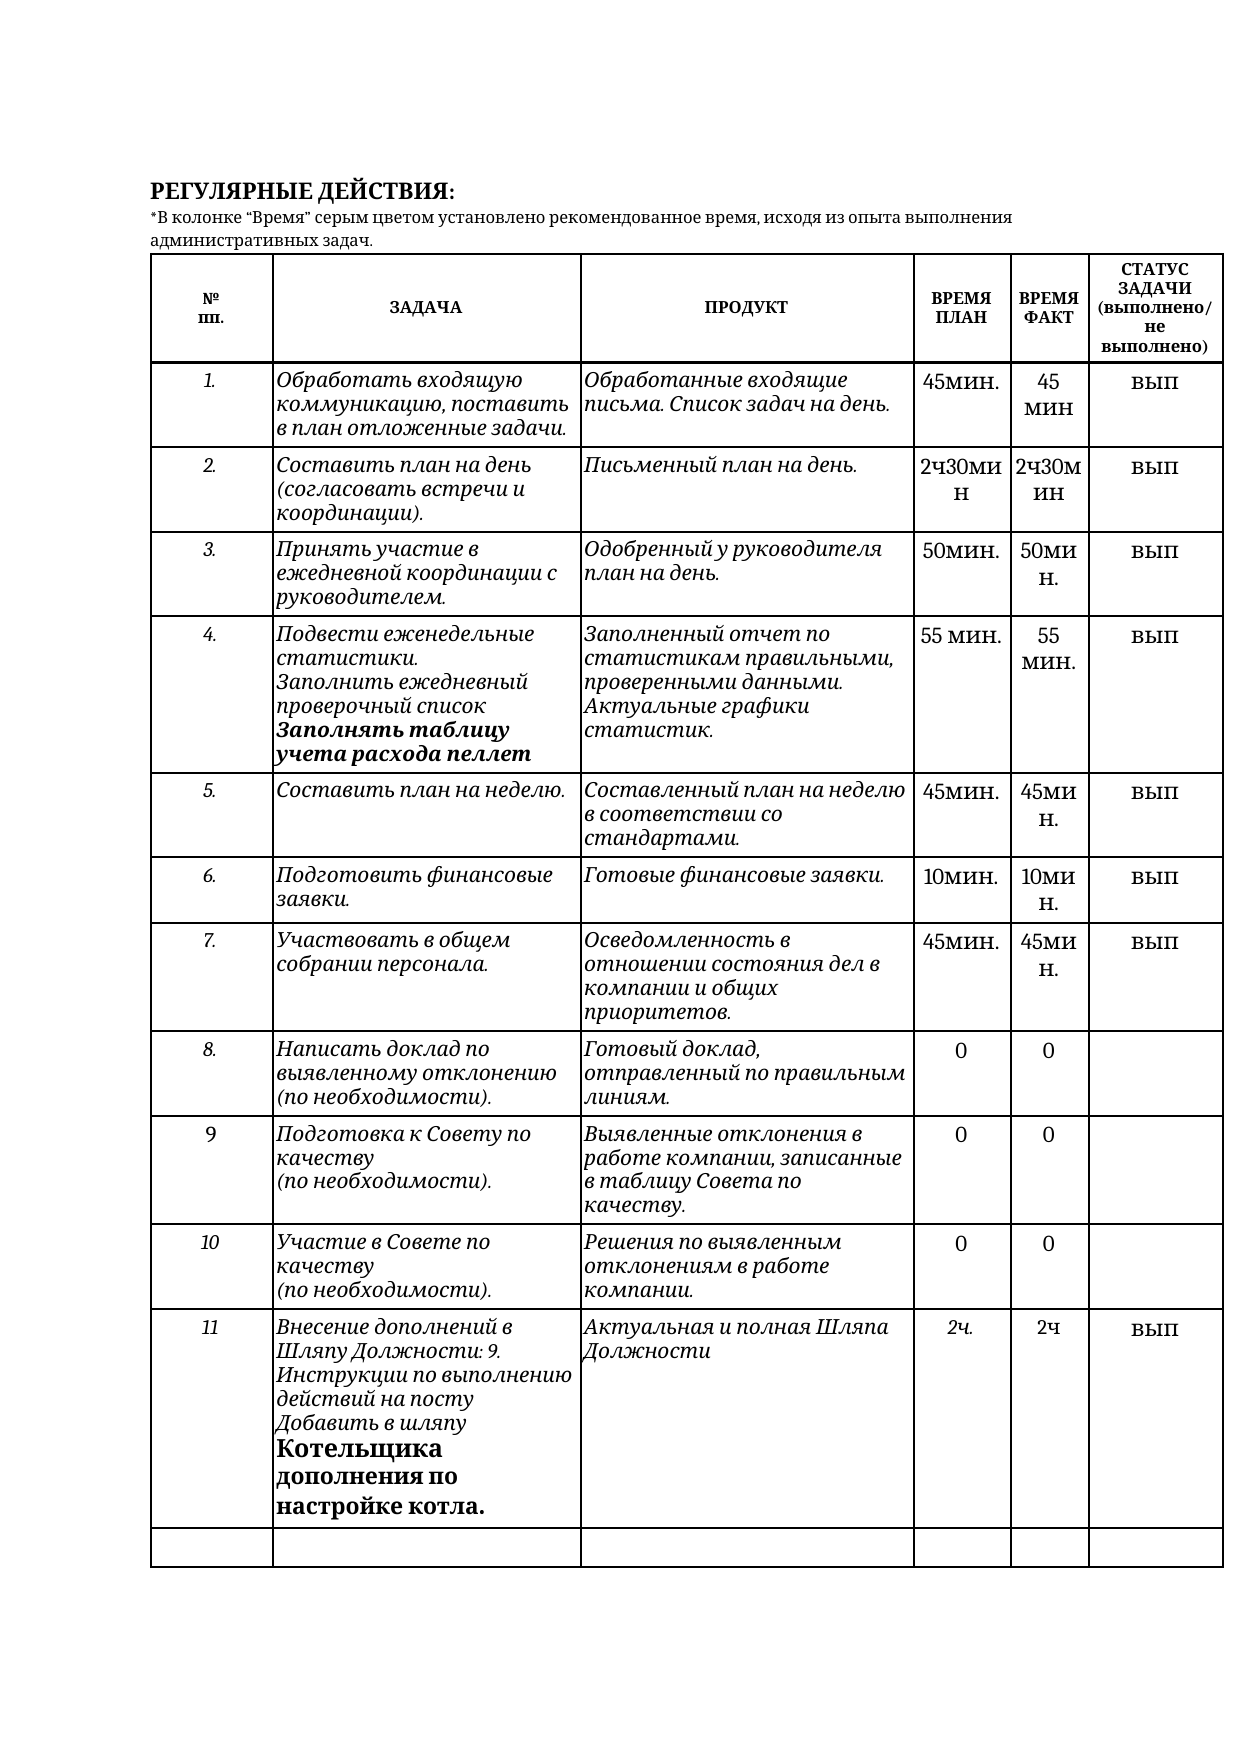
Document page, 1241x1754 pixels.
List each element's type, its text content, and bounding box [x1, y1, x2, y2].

table_cell 4. [152, 617, 272, 772]
table_cell 2ч30мин [915, 448, 1010, 531]
table_cell [1090, 1529, 1222, 1566]
table_cell 3. [152, 533, 272, 615]
table_cell Обработать входящую коммуникацию, поставить в план отложенные задачи. [274, 364, 580, 446]
table_cell [1090, 1032, 1222, 1115]
table_header ВРЕМЯ ПЛАН [915, 255, 1010, 361]
table_cell Составить план на неделю. [274, 774, 580, 856]
table_cell 45мин. [915, 774, 1010, 856]
table_cell Письменный план на день. [582, 448, 913, 531]
text *В колонке “Время” серым цветом установлено рекомендованное время, исходя из опыта выполнения административных задач. [150, 209, 1090, 250]
text РЕГУЛЯРНЫЕ ДЕЙСТВИЯ: [150, 179, 1090, 205]
table_cell 8. [152, 1032, 272, 1115]
table_cell 10мин. [1012, 858, 1088, 922]
table_header СТАТУС ЗАДАЧИ (выполнено/не выполнено) [1090, 255, 1222, 361]
table_cell [1090, 1117, 1222, 1223]
table_cell вып [1090, 858, 1222, 922]
table_cell Участие в Совете по качеству (по необходимости). [274, 1225, 580, 1308]
table_cell 55 мин. [915, 617, 1010, 772]
table_cell 0 [915, 1032, 1010, 1115]
table_cell Участвовать в общем собрании персонала. [274, 924, 580, 1030]
table_cell Осведомленность в отношении состояния дел в компании и общих приоритетов. [582, 924, 913, 1030]
table_cell 45 мин [1012, 364, 1088, 446]
table_cell Выявленные отклонения в работе компании, записанные в таблицу Совета по качеству. [582, 1117, 913, 1223]
table_cell 10мин. [915, 858, 1010, 922]
table_cell [152, 1529, 272, 1566]
table_cell вып [1090, 364, 1222, 446]
table_cell 2ч. [915, 1310, 1010, 1527]
table_cell вып [1090, 448, 1222, 531]
table_cell Готовые финансовые заявки. [582, 858, 913, 922]
table_header № пп. [152, 255, 272, 361]
table_cell 45мин. [1012, 924, 1088, 1030]
table_cell 0 [1012, 1117, 1088, 1223]
table_cell [582, 1529, 913, 1566]
table_cell Обработанные входящие письма. Список задач на день. [582, 364, 913, 446]
table_cell [1012, 1529, 1088, 1566]
table_cell 45мин. [915, 924, 1010, 1030]
table_cell 50мин. [1012, 533, 1088, 615]
table_cell 55 мин. [1012, 617, 1088, 772]
table_cell Заполненный отчет по статистикам правильными, проверенными данными. Актуальные графики статистик. [582, 617, 913, 772]
table_cell Решения по выявленным отклонениям в работе компании. [582, 1225, 913, 1308]
table_cell Готовый доклад, отправленный по правильным линиям. [582, 1032, 913, 1115]
table_cell Подготовка к Совету по качеству (по необходимости). [274, 1117, 580, 1223]
table_header ВРЕМЯ ФАКТ [1012, 255, 1088, 361]
table_cell вып [1090, 1310, 1222, 1527]
table_cell Составить план на день (согласовать встречи и координации). [274, 448, 580, 531]
table_cell 7. [152, 924, 272, 1030]
table_cell вып [1090, 533, 1222, 615]
table_cell 45мин. [915, 364, 1010, 446]
table_cell [1090, 1225, 1222, 1308]
table_header ПРОДУКТ [582, 255, 913, 361]
table_cell 11 [152, 1310, 272, 1527]
table_cell Актуальная и полная Шляпа Должности [582, 1310, 913, 1527]
table_cell 2ч30мин [1012, 448, 1088, 531]
table_cell Принять участие в ежедневной координации с руководителем. [274, 533, 580, 615]
table_cell вып [1090, 924, 1222, 1030]
table_cell 0 [1012, 1225, 1088, 1308]
table_cell 0 [915, 1225, 1010, 1308]
table_cell [274, 1529, 580, 1566]
table_cell 45мин. [1012, 774, 1088, 856]
table_cell 2ч [1012, 1310, 1088, 1527]
table_header ЗАДАЧА [274, 255, 580, 361]
table_cell Одобренный у руководителя план на день. [582, 533, 913, 615]
table_cell вып [1090, 617, 1222, 772]
table_cell Подвести еженедельные статистики. Заполнить ежедневный проверочный список Заполнять таблицу учета расхода пеллет [274, 617, 580, 772]
table_cell [915, 1529, 1010, 1566]
table_cell 50мин. [915, 533, 1010, 615]
table_cell вып [1090, 774, 1222, 856]
table_cell 0 [915, 1117, 1010, 1223]
table_cell 2. [152, 448, 272, 531]
table_cell Подготовить финансовые заявки. [274, 858, 580, 922]
table_cell 5. [152, 774, 272, 856]
table_cell Внесение дополнений в Шляпу Должности: 9. Инструкции по выполнению действий на посту Добавить в шляпу Котельщика дополнения по настройке котла. [274, 1310, 580, 1527]
table_cell Составленный план на неделю в соответствии со стандартами. [582, 774, 913, 856]
table_cell Написать доклад по выявленному отклонению (по необходимости). [274, 1032, 580, 1115]
table_cell 10 [152, 1225, 272, 1308]
table_cell 1. [152, 364, 272, 446]
table_cell 9 [152, 1117, 272, 1223]
table_cell 0 [1012, 1032, 1088, 1115]
table_cell 6. [152, 858, 272, 922]
